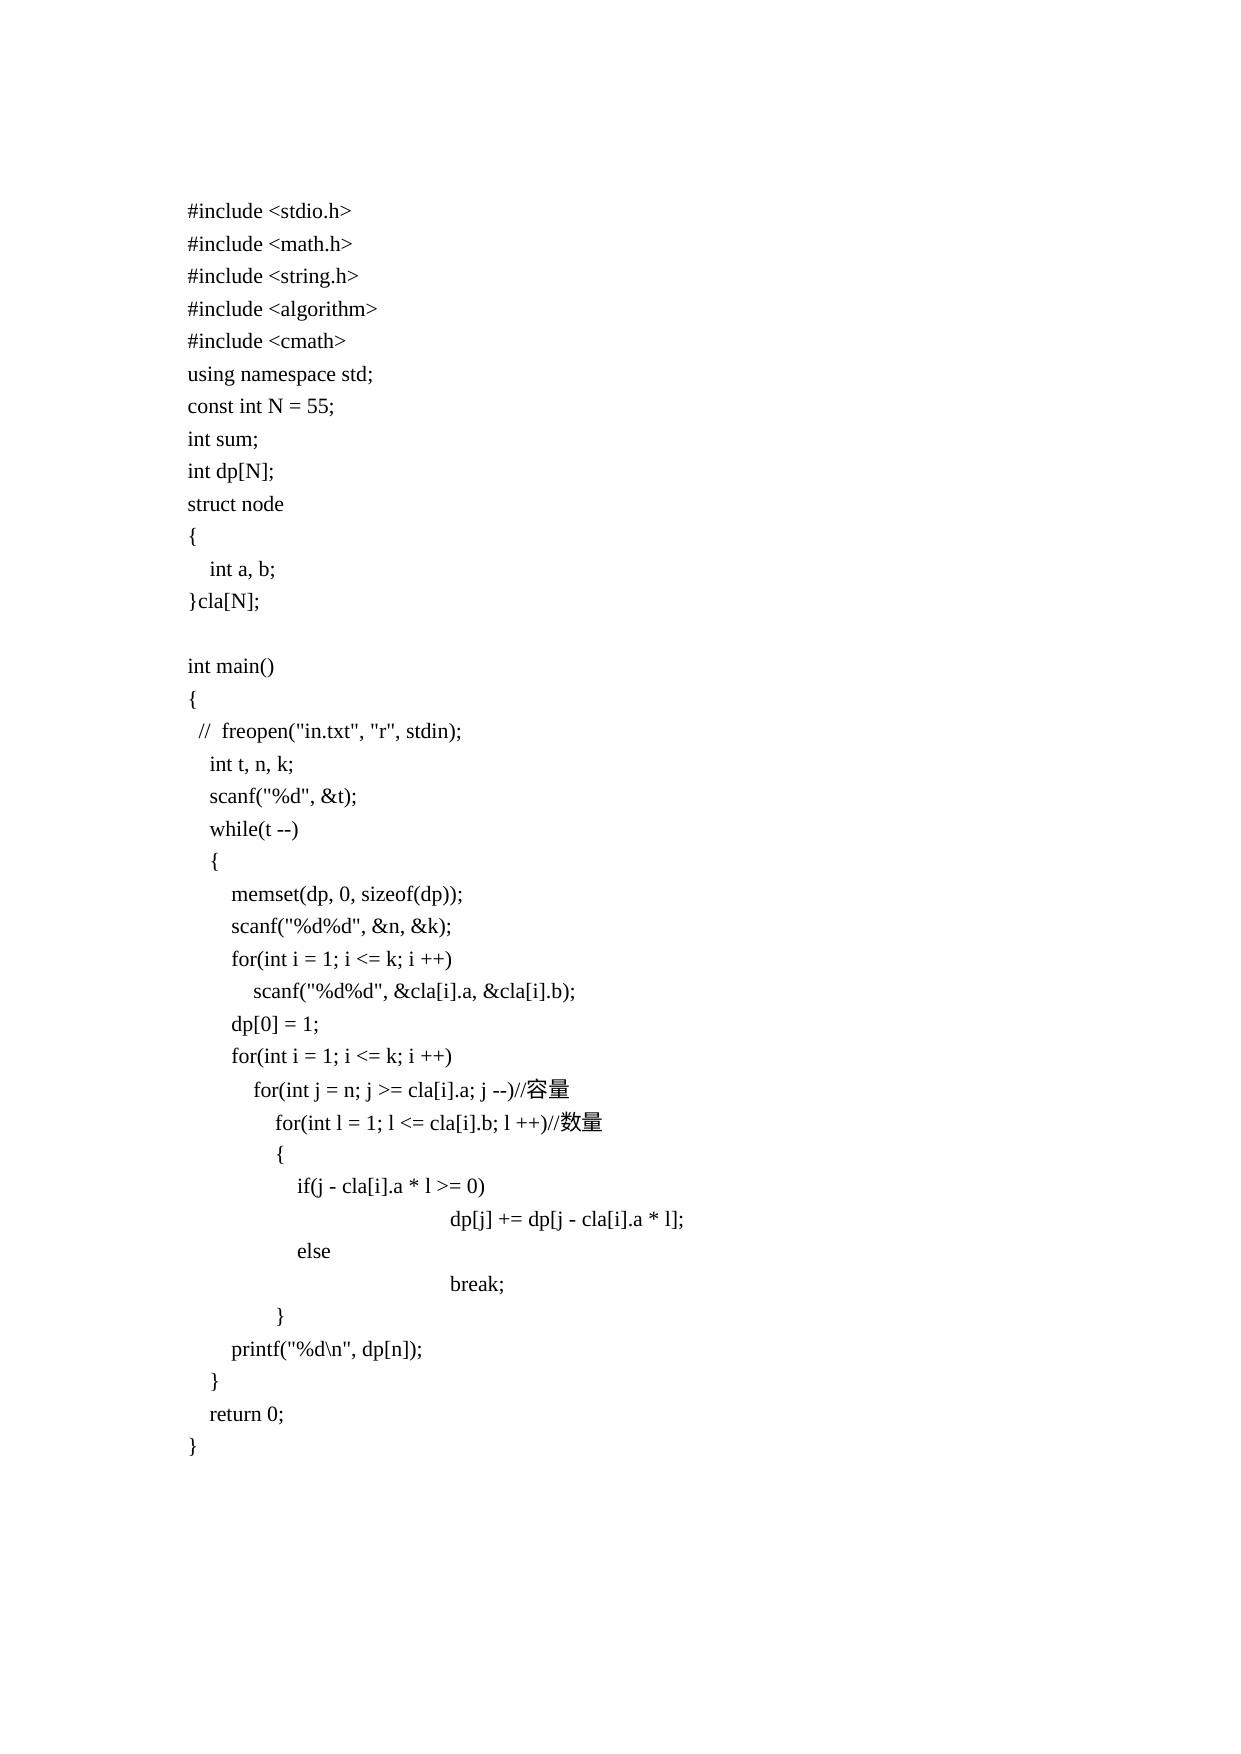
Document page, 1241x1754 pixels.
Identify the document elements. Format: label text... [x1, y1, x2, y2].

text int sum; [187, 422, 1053, 454]
text if(j - cla[i].a * l >= 0) [187, 1169, 1053, 1202]
text for(int l = 1; l <= cla[i].b; l ++)//数量 [187, 1104, 1053, 1137]
text printf("%d\n", dp[n]); [187, 1332, 1053, 1364]
text int t, n, k; [187, 747, 1053, 779]
text int main() [187, 649, 1053, 682]
text for(int j = n; j >= cla[i].a; j --)//容量 [187, 1072, 1053, 1104]
text #include <cmath> [187, 324, 1053, 357]
text struct node [187, 487, 1053, 519]
text dp[0] = 1; [187, 1007, 1053, 1039]
text { [187, 844, 1053, 877]
text while(t --) [187, 812, 1053, 844]
text return 0; [187, 1397, 1053, 1429]
text scanf("%d%d", &n, &k); [187, 909, 1053, 942]
text { [187, 519, 1053, 552]
text #include <algorithm> [187, 292, 1053, 324]
text // freopen("in.txt", "r", stdin); [187, 714, 1053, 747]
text { [187, 1137, 1053, 1169]
text #include <string.h> [187, 259, 1053, 292]
text } [187, 1364, 1053, 1397]
text for(int i = 1; i <= k; i ++) [187, 1039, 1053, 1072]
text const int N = 55; [187, 389, 1053, 422]
text #include <math.h> [187, 227, 1053, 259]
text } [187, 1299, 1053, 1332]
text #include <stdio.h> [187, 194, 1053, 227]
text else [187, 1234, 1053, 1267]
text dp[j] += dp[j - cla[i].a * l]; [187, 1202, 1053, 1234]
text { [187, 682, 1053, 714]
text int a, b; [187, 552, 1053, 584]
text memset(dp, 0, sizeof(dp)); [187, 877, 1053, 909]
text for(int i = 1; i <= k; i ++) [187, 942, 1053, 974]
text }cla[N]; [187, 584, 1053, 617]
text using namespace std; [187, 357, 1053, 389]
text scanf("%d", &t); [187, 779, 1053, 812]
text break; [187, 1267, 1053, 1299]
text scanf("%d%d", &cla[i].a, &cla[i].b); [187, 974, 1053, 1007]
text int dp[N]; [187, 454, 1053, 487]
text } [187, 1429, 1053, 1462]
